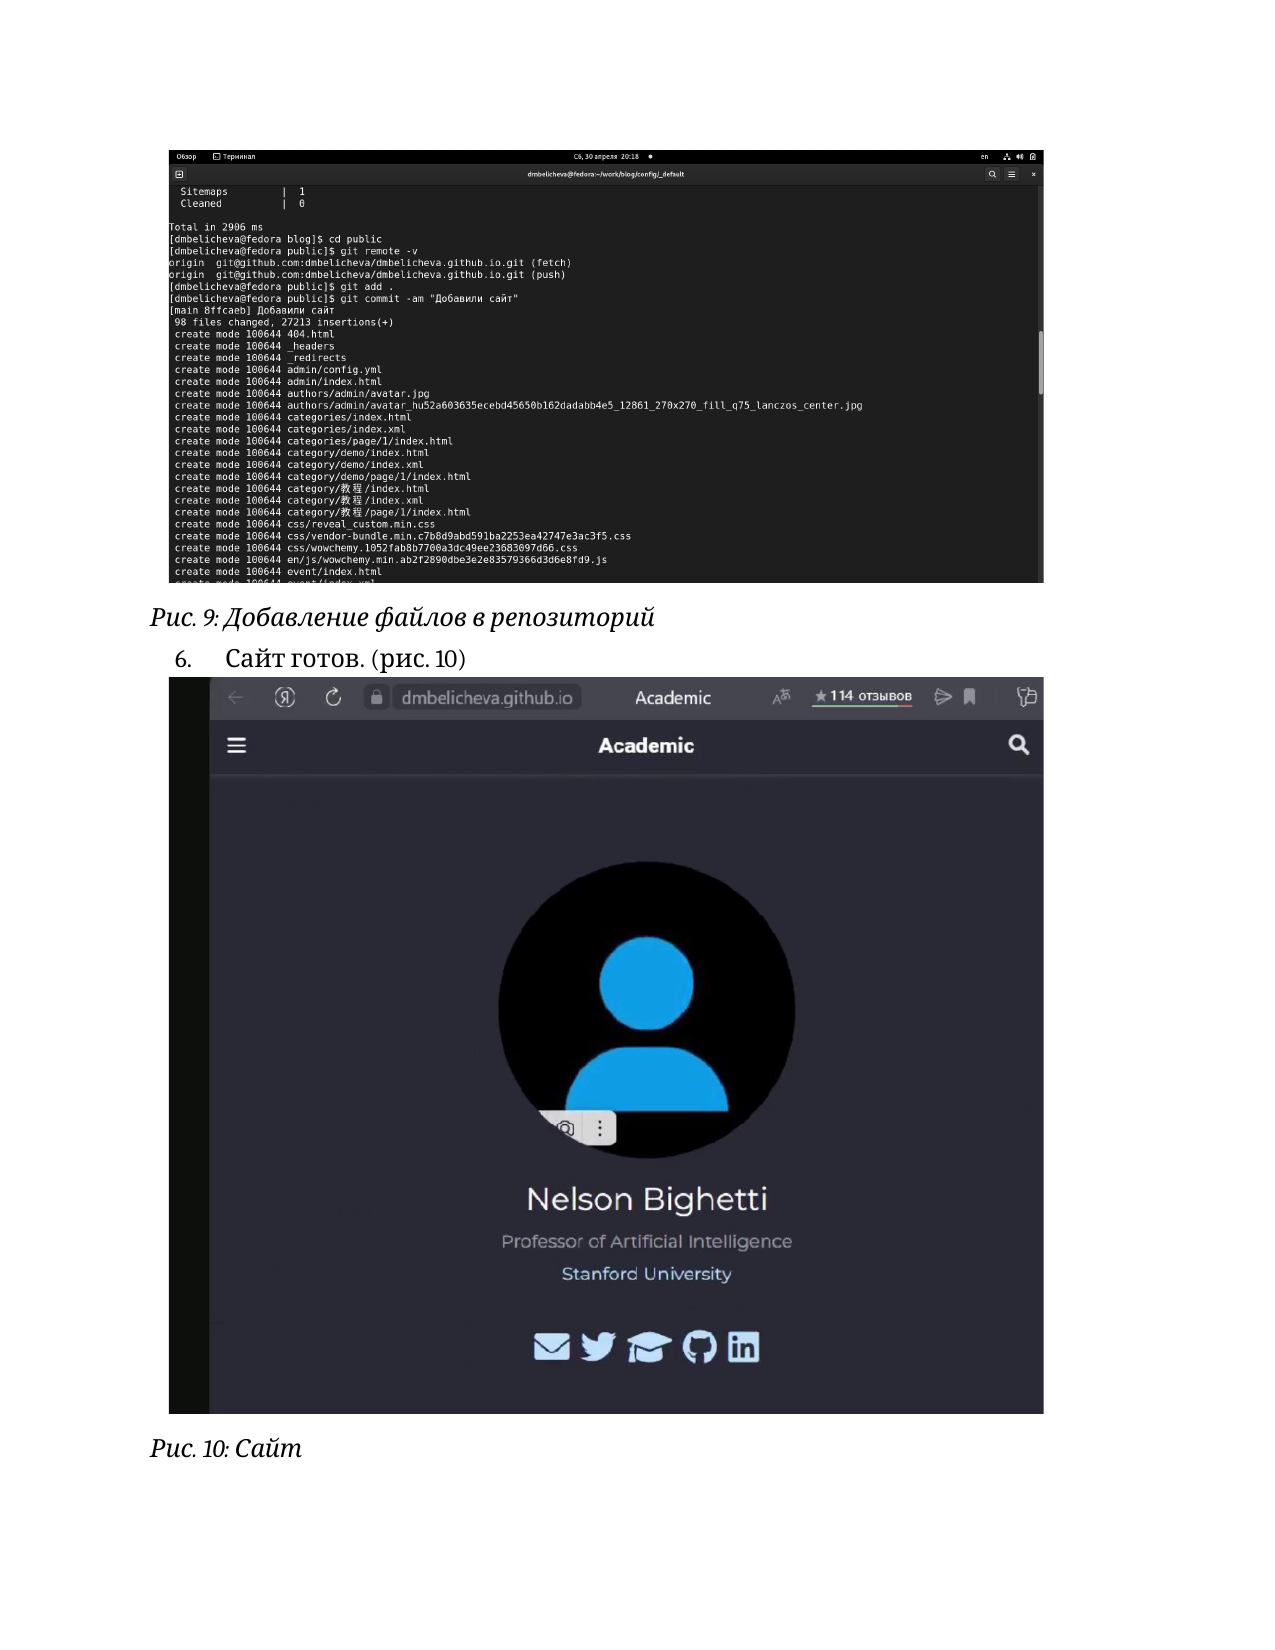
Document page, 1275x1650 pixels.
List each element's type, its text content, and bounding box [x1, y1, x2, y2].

picture [168, 150, 1044, 583]
text Рис. 10: Сайт [150, 1434, 1125, 1463]
picture [168, 677, 1044, 1414]
text Рис. 9: Добавление файлов в репозиторий [150, 604, 1125, 632]
list Сайт готов. (рис. 10) [175, 645, 1125, 674]
